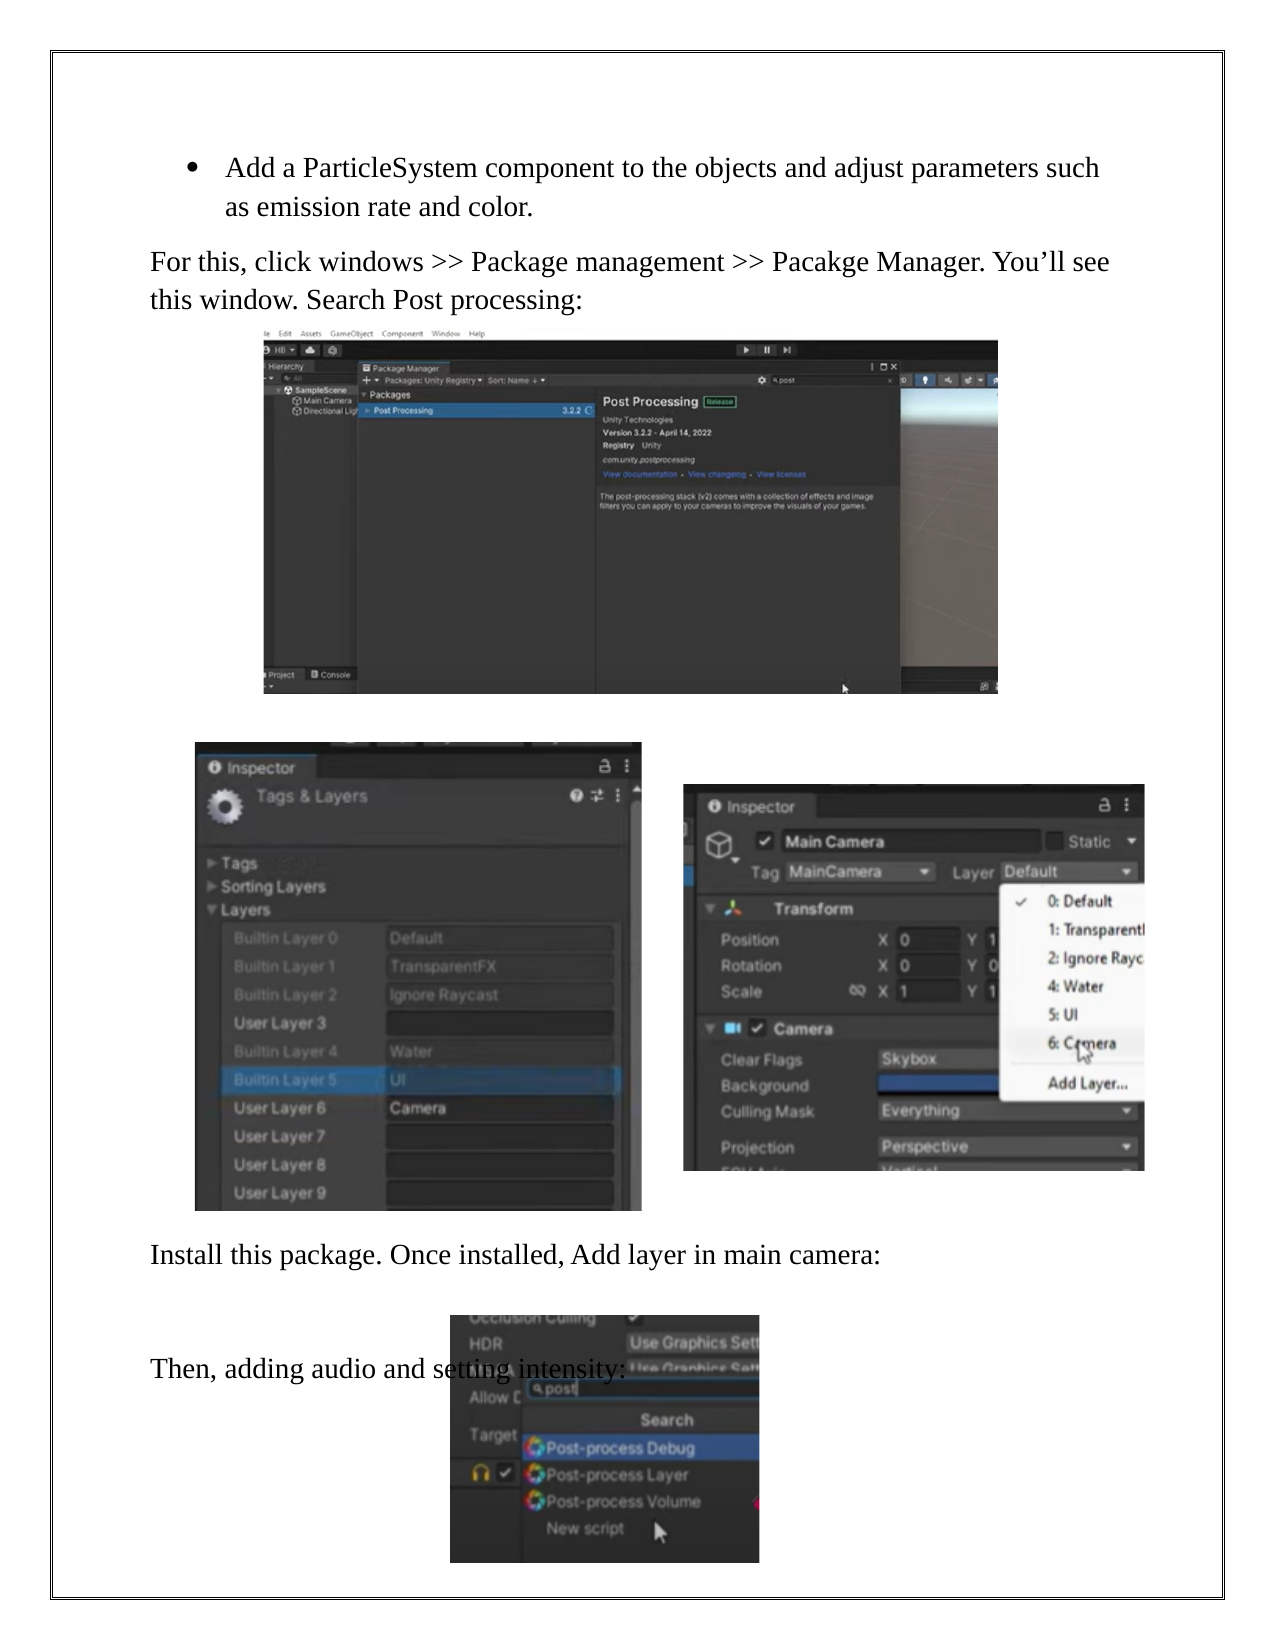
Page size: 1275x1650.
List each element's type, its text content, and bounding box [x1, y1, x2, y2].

text Then, adding audio and setting intensity: [150, 1351, 1125, 1385]
picture [194, 742, 642, 1211]
picture [263, 328, 998, 694]
list Add a ParticleSystem component to the objects and adjust parameters such as emission rate and color. [187, 150, 1125, 222]
text For this, click windows >> Package management >> Pacakge Manager. You’ll see this window. Search Post processing: [150, 244, 1125, 316]
picture [450, 1315, 760, 1351]
picture [450, 1385, 760, 1563]
picture [683, 784, 1148, 1171]
